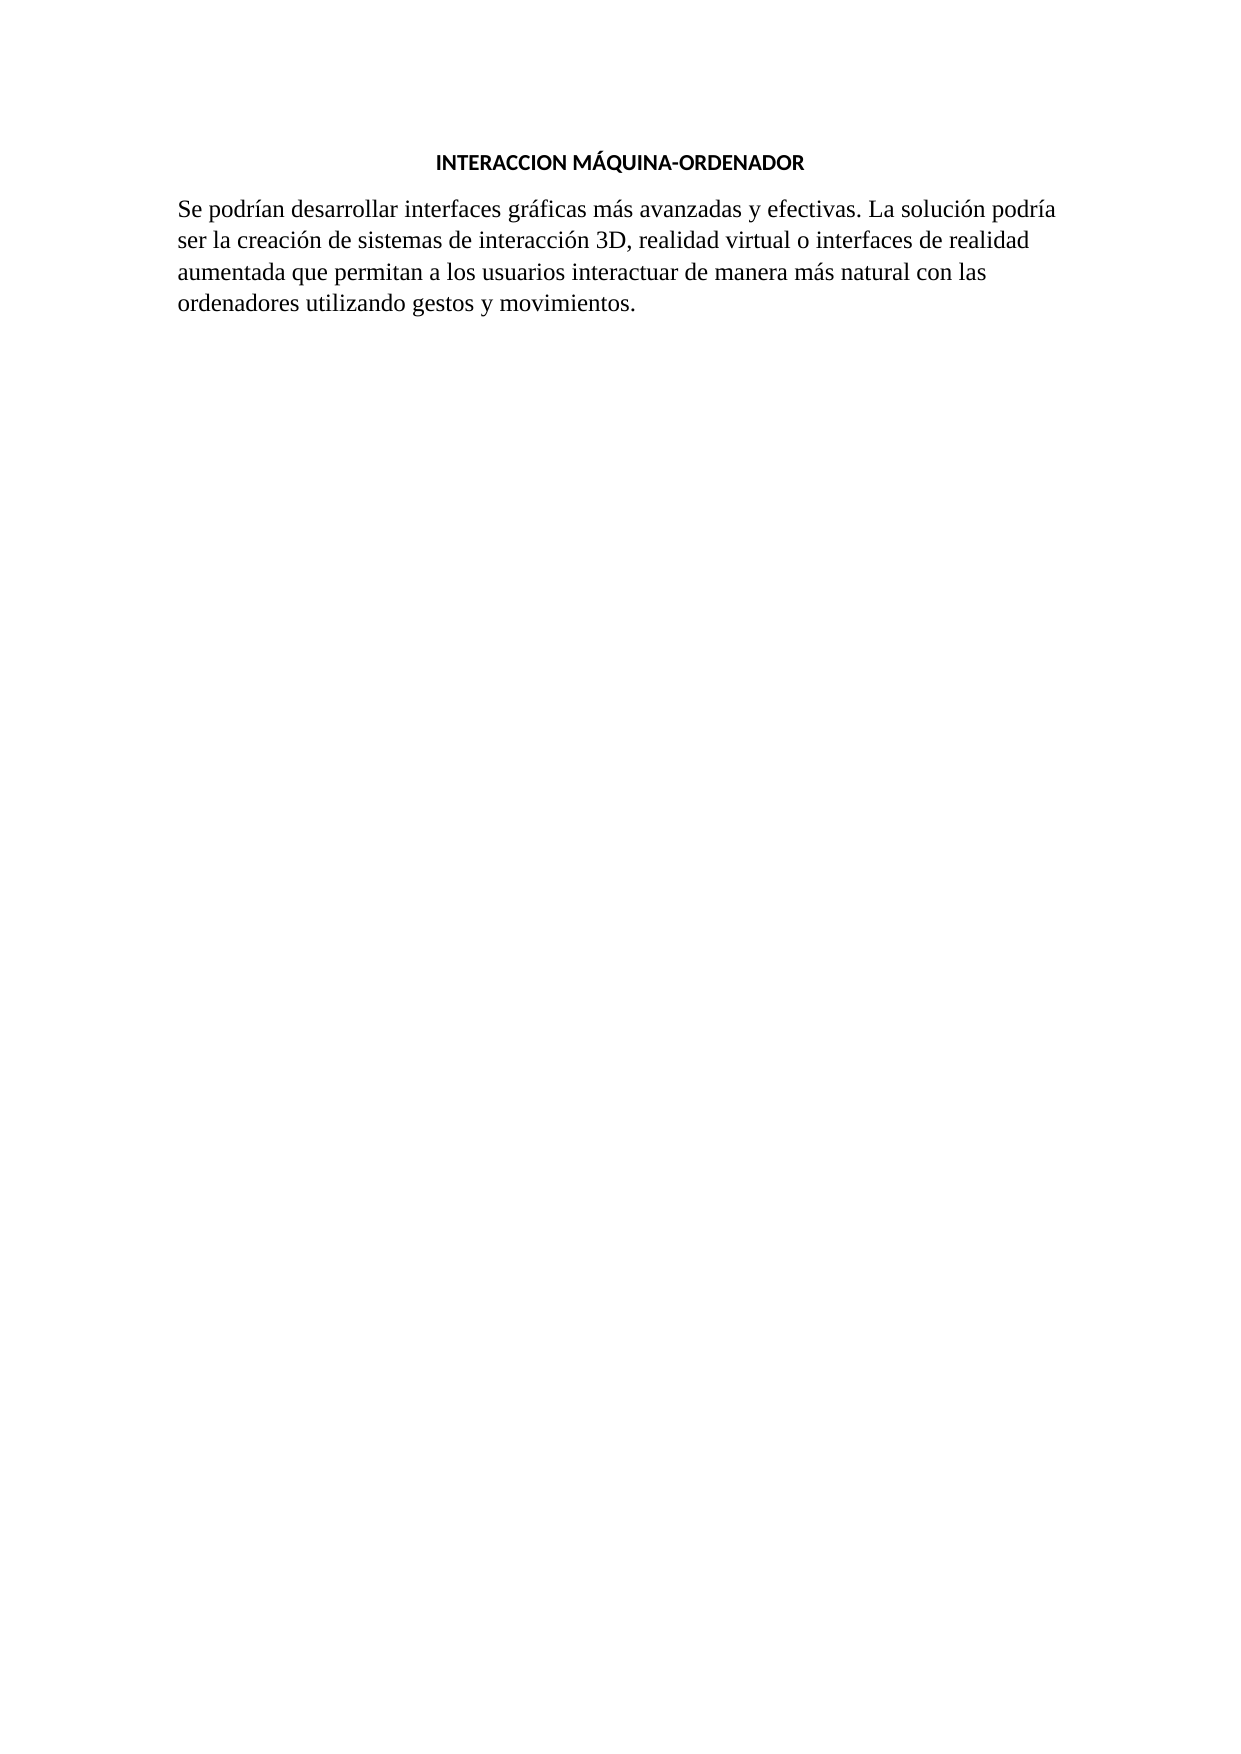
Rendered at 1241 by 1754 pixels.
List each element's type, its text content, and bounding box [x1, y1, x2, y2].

text Se podrían desarrollar interfaces gráficas más avanzadas y efectivas. La solución podría ser la creación de sistemas de interacción 3D, realidad virtual o interfaces de realidad aumentada que permitan a los usuarios interactuar de manera más natural con las ordenadores utilizando gestos y movimientos. [177, 194, 1063, 316]
text INTERACCION MÁQUINA-ORDENADOR [177, 148, 1063, 176]
